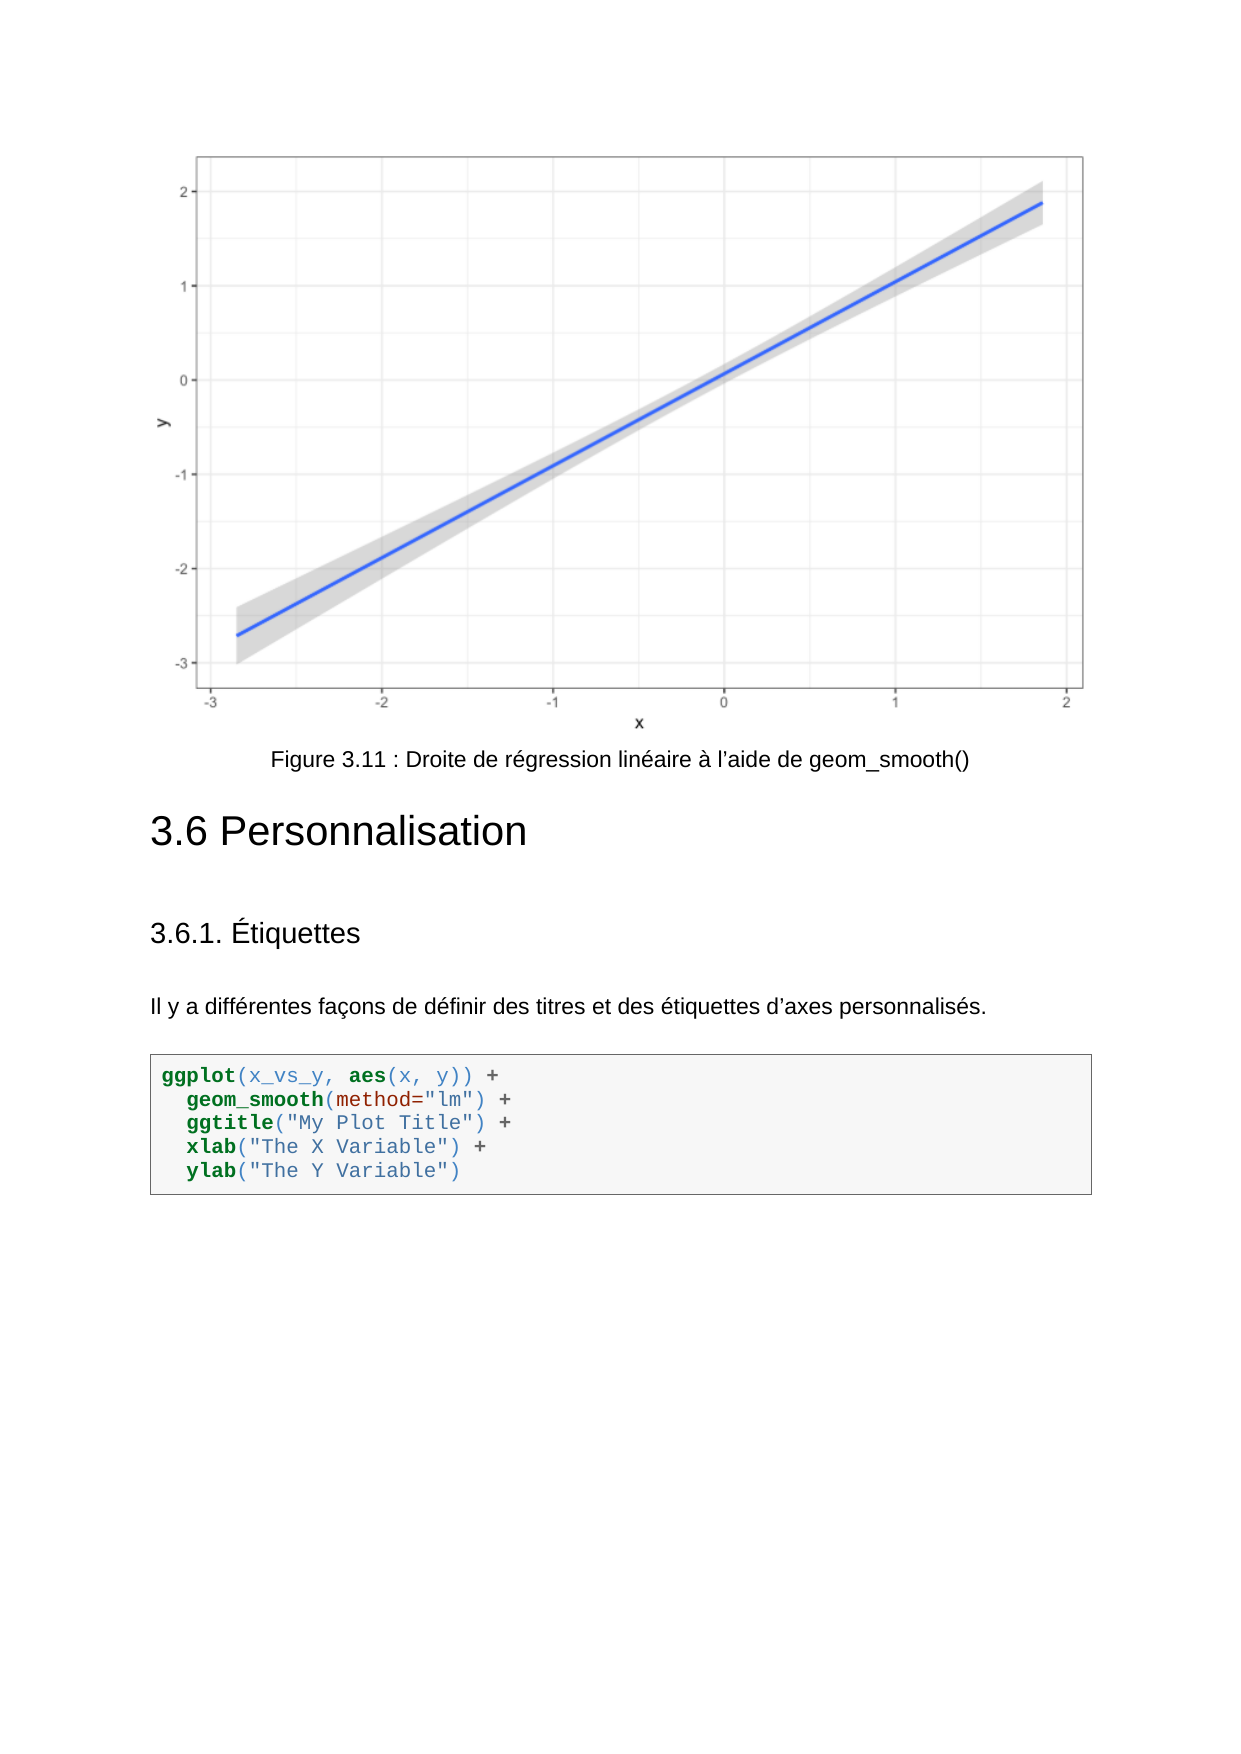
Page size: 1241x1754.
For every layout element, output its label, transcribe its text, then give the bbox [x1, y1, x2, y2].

picture [150, 150, 1091, 742]
text Figure 3.11 : Droite de régression linéaire à l’aide de geom_smooth() [150, 746, 1090, 772]
table_header ggplot(x_vs_y, aes(x, y)) + geom_smooth(method="lm") + ggtitle("My Plot Title") + xlab("The X Variable") + ylab("The Y Variable") [151, 1055, 1091, 1194]
text Il y a différentes façons de définir des titres et des étiquettes d’axes personnalisés. [150, 993, 1090, 1019]
text 3.6 Personnalisation [150, 806, 1090, 854]
text 3.6.1. Étiquettes [150, 916, 1090, 950]
